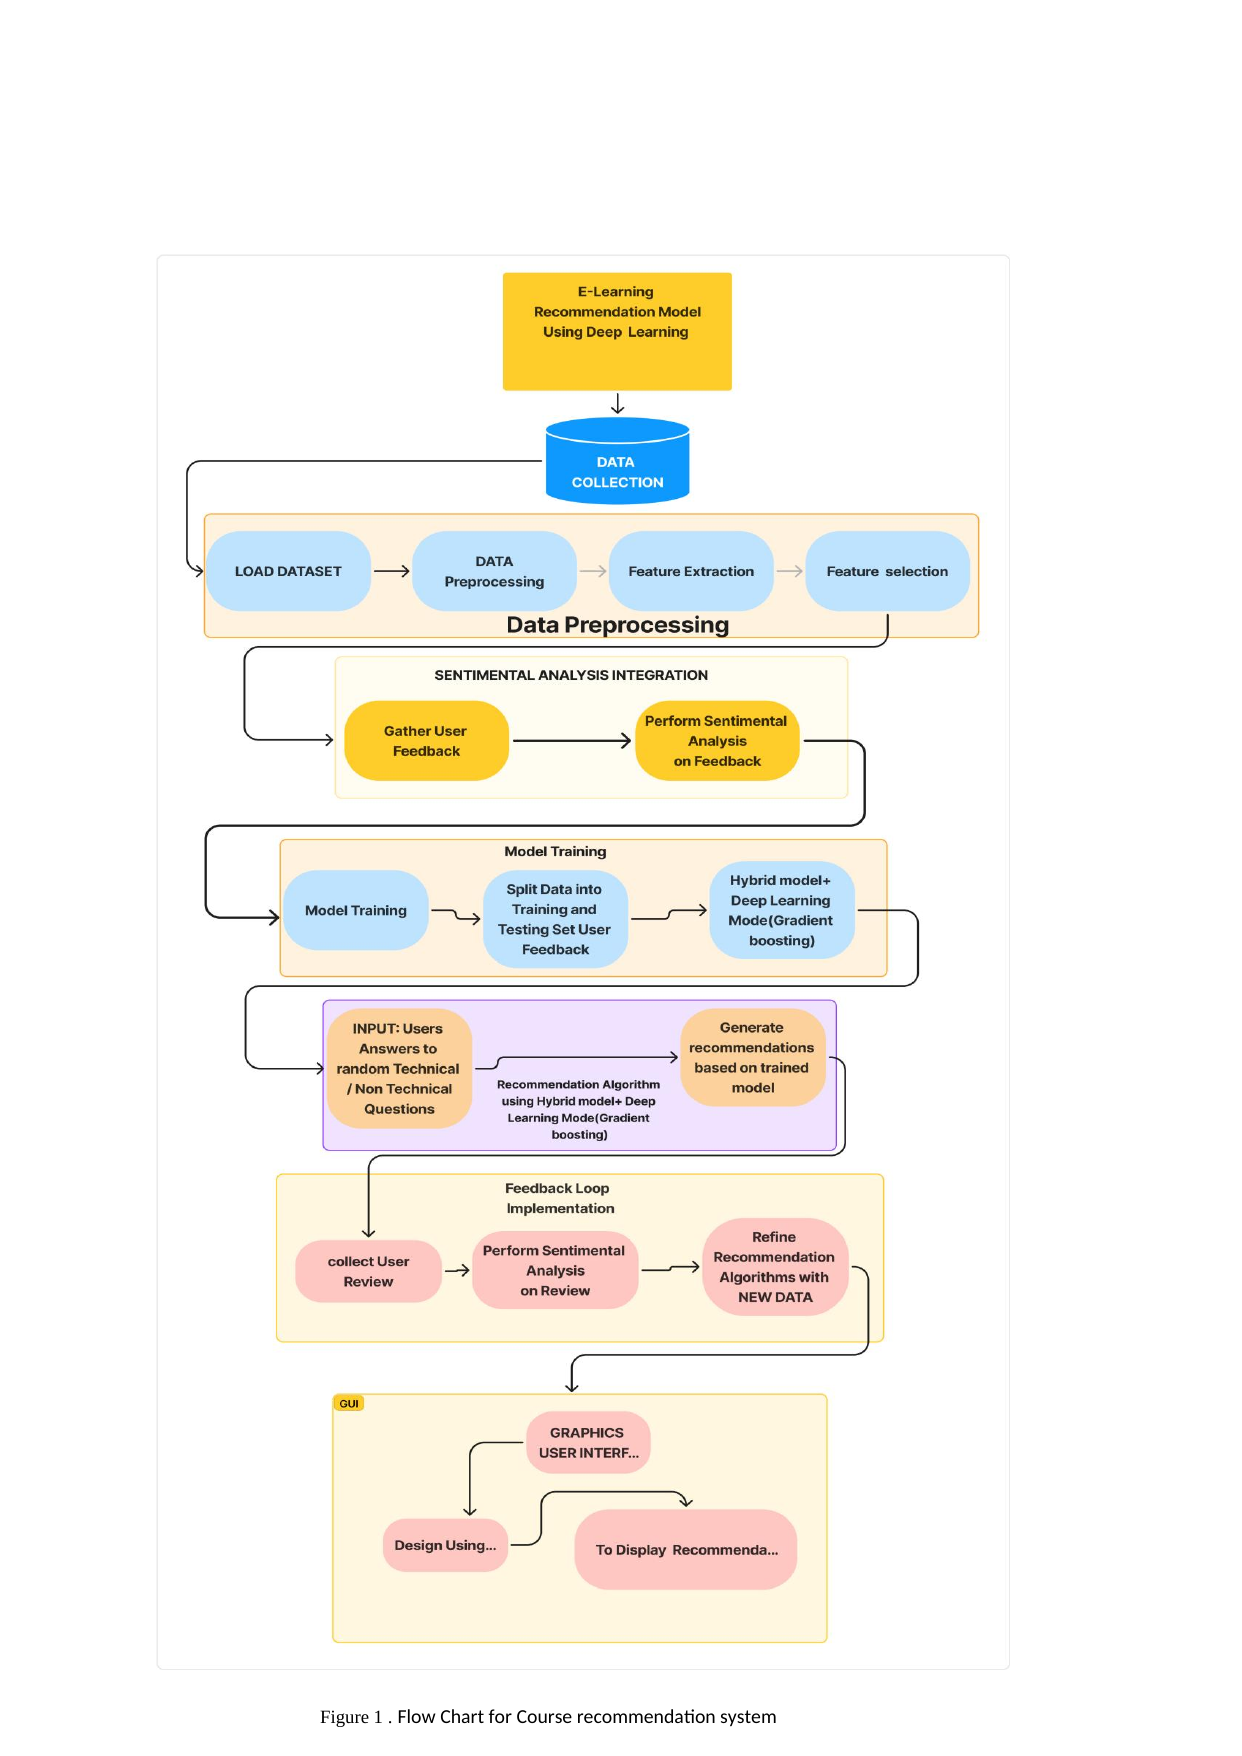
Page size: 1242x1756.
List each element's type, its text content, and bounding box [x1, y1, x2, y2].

text Figure 1 . Flow Chart for Course recommendation system [133, 1704, 1109, 1728]
picture [132, 232, 1034, 1692]
